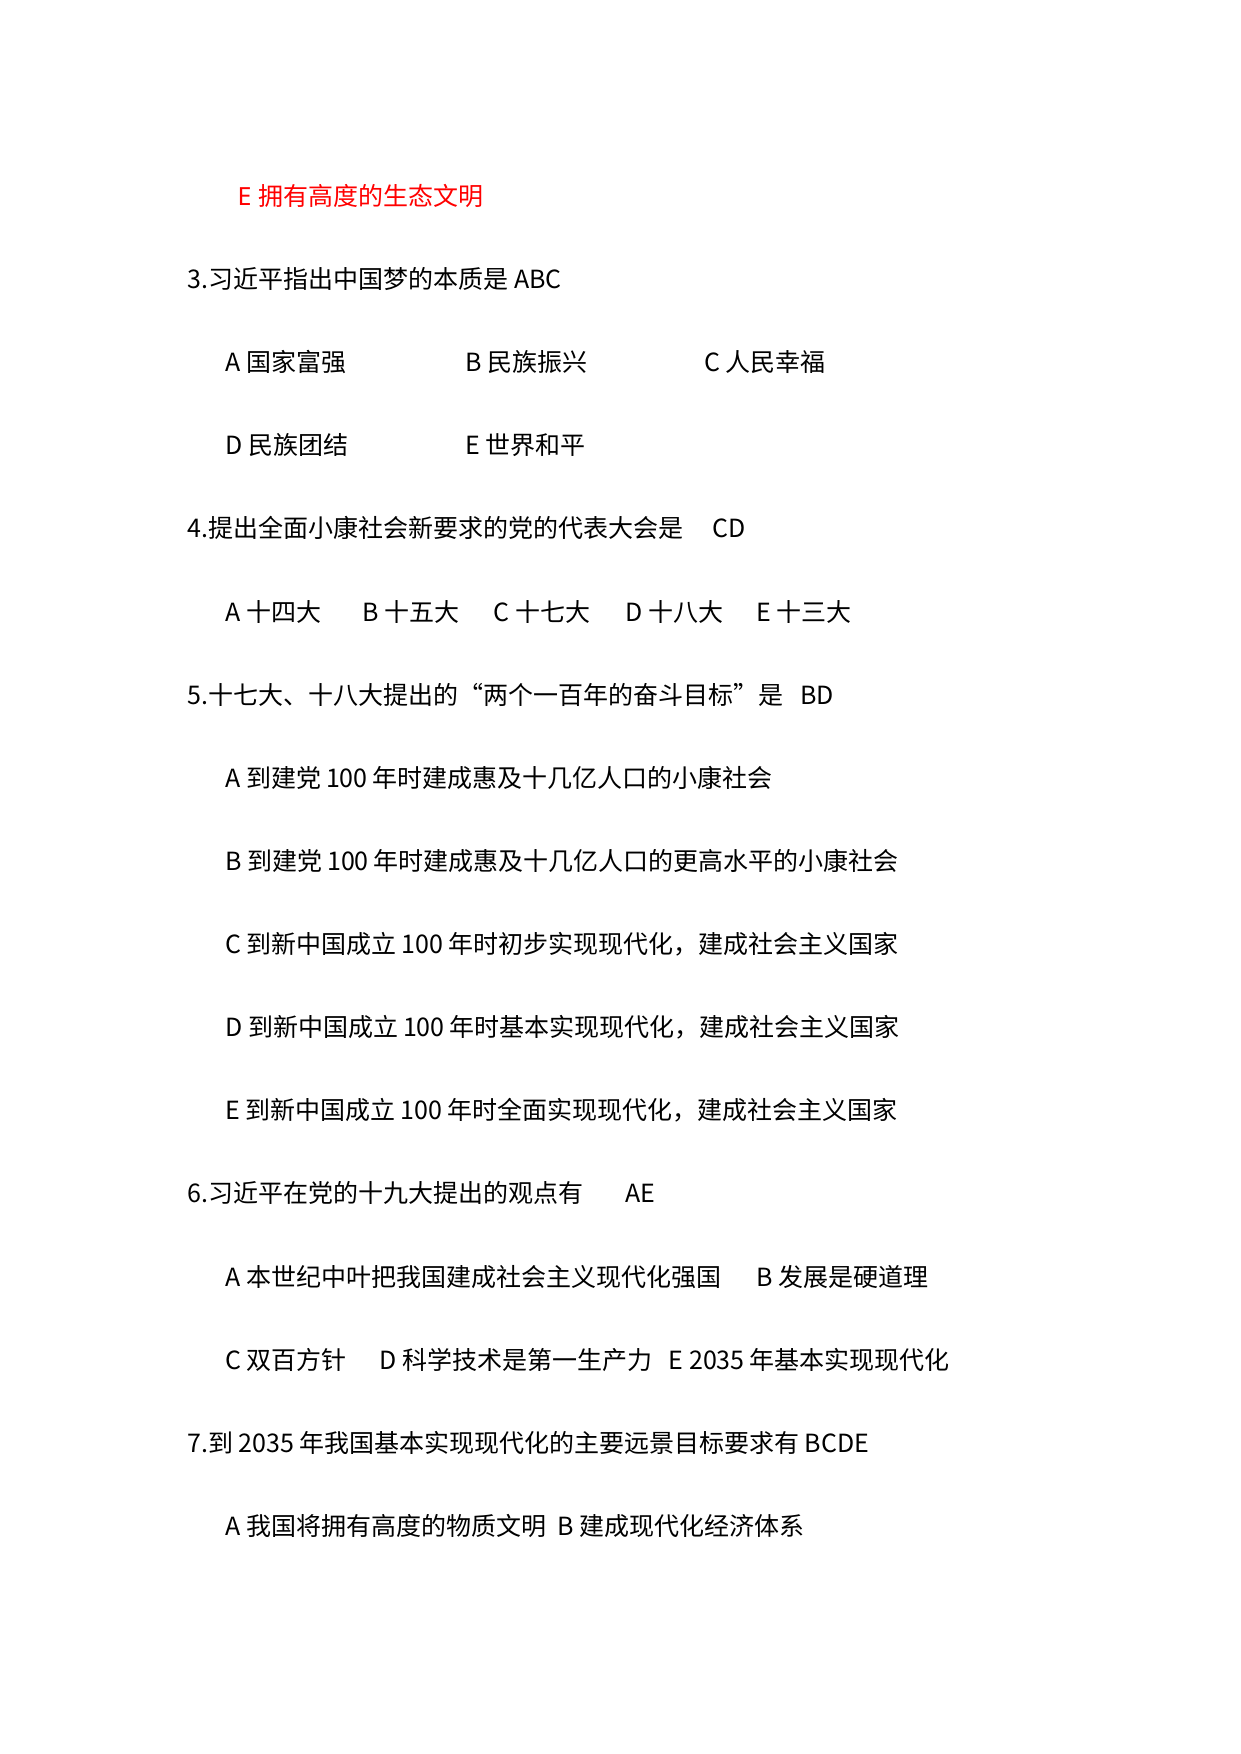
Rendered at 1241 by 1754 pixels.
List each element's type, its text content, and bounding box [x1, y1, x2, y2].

text A 国家富强 B 民族振兴 C 人民幸福 [187, 328, 1053, 393]
text D 民族团结 E 世界和平 [187, 411, 1053, 476]
text A 到建党100年时建成惠及十几亿人口的小康社会 [187, 744, 1053, 809]
text C 双百方针 D 科学技术是第一生产力 E 2035年基本实现现代化 [187, 1326, 1053, 1391]
text A 十四大 B 十五大 C 十七大 D 十八大 E 十三大 [187, 578, 1053, 643]
text 3.习近平指出中国梦的本质是 ABC [187, 245, 1053, 310]
text D 到新中国成立100年时基本实现现代化，建成社会主义国家 [187, 993, 1053, 1058]
text 6.习近平在党的十九大提出的观点有 AE [187, 1159, 1053, 1224]
text E 拥有高度的生态文明 [187, 162, 1053, 227]
text 4.提出全面小康社会新要求的党的代表大会是 CD [187, 494, 1053, 559]
text A 我国将拥有高度的物质文明 B 建成现代化经济体系 [187, 1492, 1053, 1557]
text B 到建党100年时建成惠及十几亿人口的更高水平的小康社会 [187, 827, 1053, 892]
text A 本世纪中叶把我国建成社会主义现代化强国 B 发展是硬道理 [187, 1243, 1053, 1308]
text 5.十七大、十八大提出的“两个一百年的奋斗目标”是 BD [187, 661, 1053, 726]
text 7.到2035年我国基本实现现代化的主要远景目标要求有 BCDE [187, 1409, 1053, 1474]
text E 到新中国成立100年时全面实现现代化，建成社会主义国家 [187, 1076, 1053, 1141]
text C 到新中国成立100年时初步实现现代化，建成社会主义国家 [187, 910, 1053, 975]
